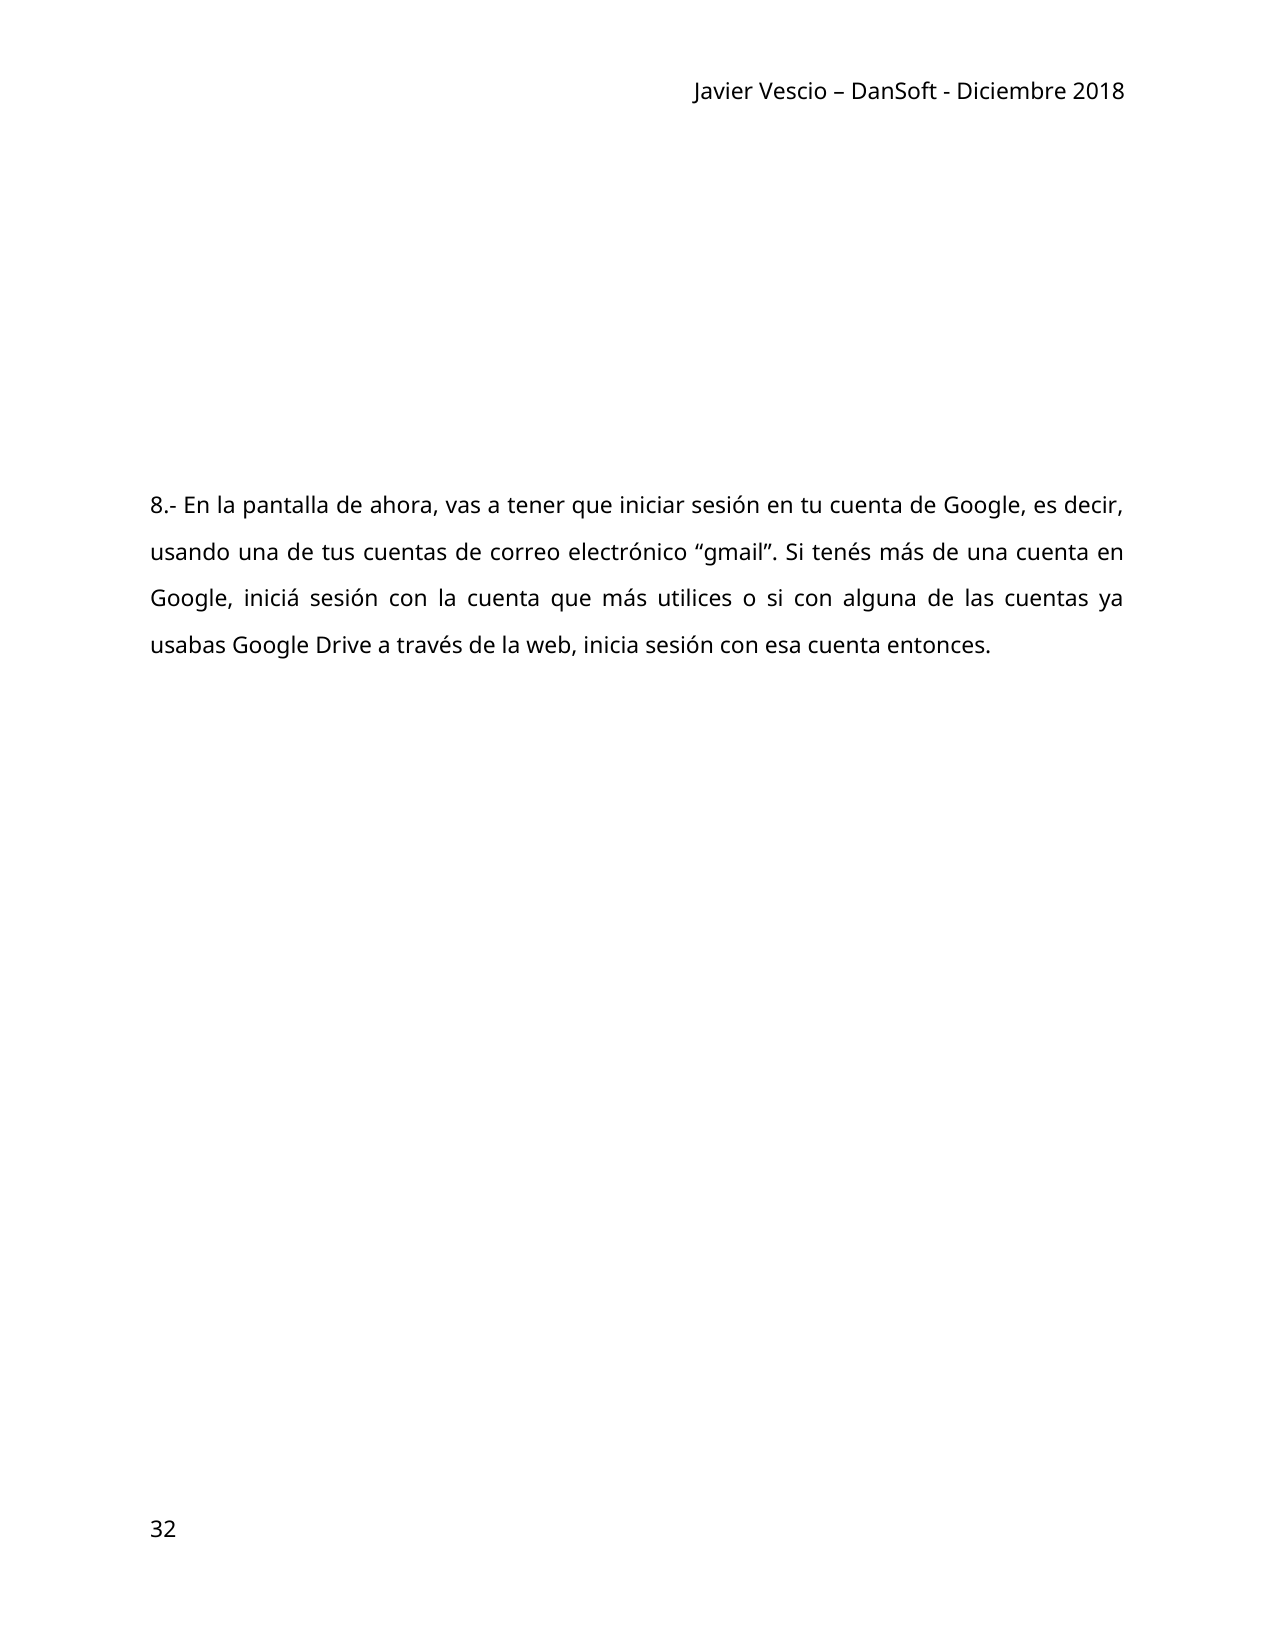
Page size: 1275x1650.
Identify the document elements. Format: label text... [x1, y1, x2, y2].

text 8.- En la pantalla de ahora, vas a tener que iniciar sesión en tu cuenta de Google, es decir, usando una de tus cuentas de correo electrónico “gmail”. Si tenés más de una cuenta en Google, iniciá sesión con la cuenta que más utilices o si con alguna de las cuentas ya usabas Google Drive a través de la web, inicia sesión con esa cuenta entonces. [150, 488, 1125, 660]
